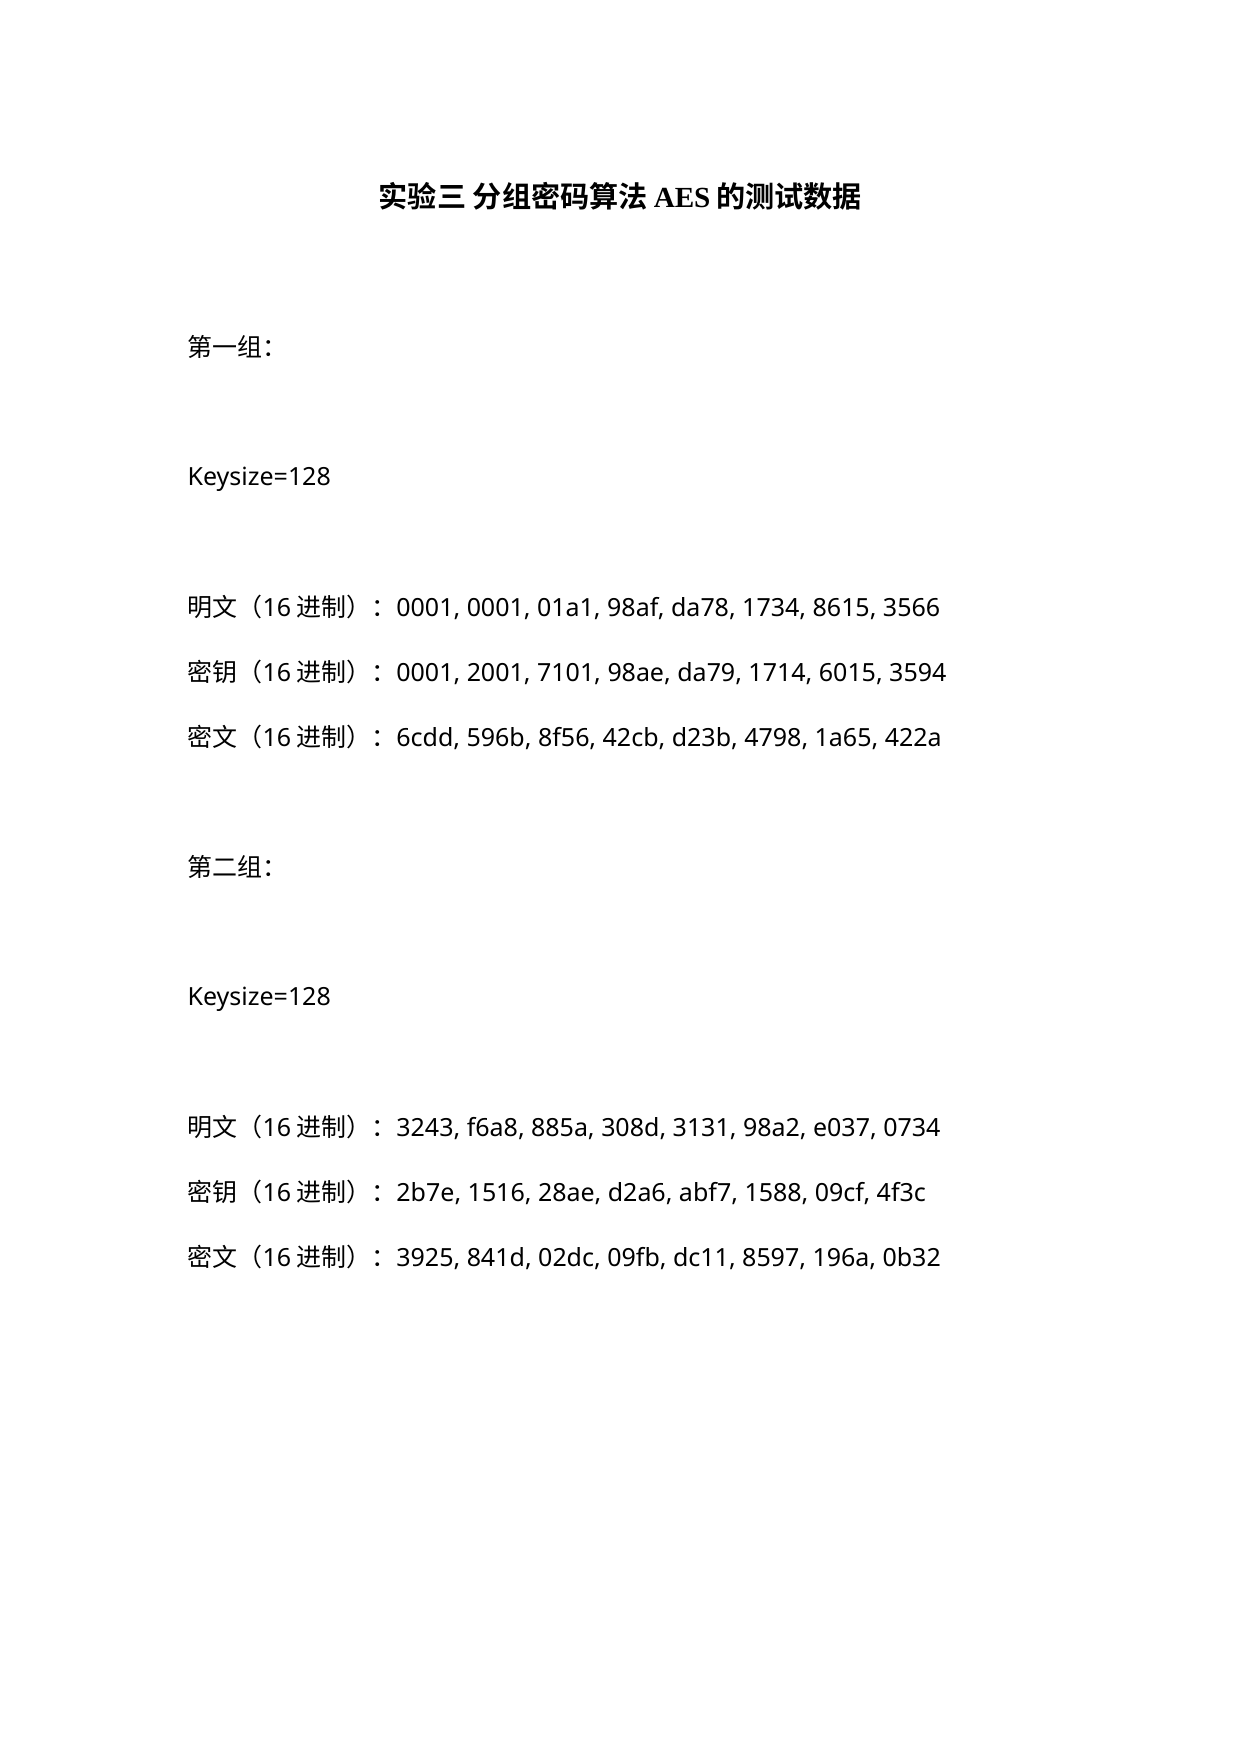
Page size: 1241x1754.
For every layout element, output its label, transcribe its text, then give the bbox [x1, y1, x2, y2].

text 明文（16进制）：3243, f6a8, 885a, 308d, 3131, 98a2, e037, 0734 [187, 1093, 1053, 1158]
text 密文（16进制）：6cdd, 596b, 8f56, 42cb, d23b, 4798, 1a65, 422a [187, 703, 1053, 768]
text 明文（16进制）：0001, 0001, 01a1, 98af, da78, 1734, 8615, 3566 [187, 573, 1053, 638]
text 实验三 分组密码算法AES的测试数据 [187, 162, 1053, 227]
text 密钥（16进制）：0001, 2001, 7101, 98ae, da79, 1714, 6015, 3594 [187, 638, 1053, 703]
text 第一组： [187, 313, 1053, 378]
text Keysize=128 [187, 443, 1053, 508]
text 密文（16进制）：3925, 841d, 02dc, 09fb, dc11, 8597, 196a, 0b32 [187, 1223, 1053, 1288]
text 第二组： [187, 833, 1053, 898]
text 密钥（16进制）：2b7e, 1516, 28ae, d2a6, abf7, 1588, 09cf, 4f3c [187, 1158, 1053, 1223]
text Keysize=128 [187, 963, 1053, 1028]
